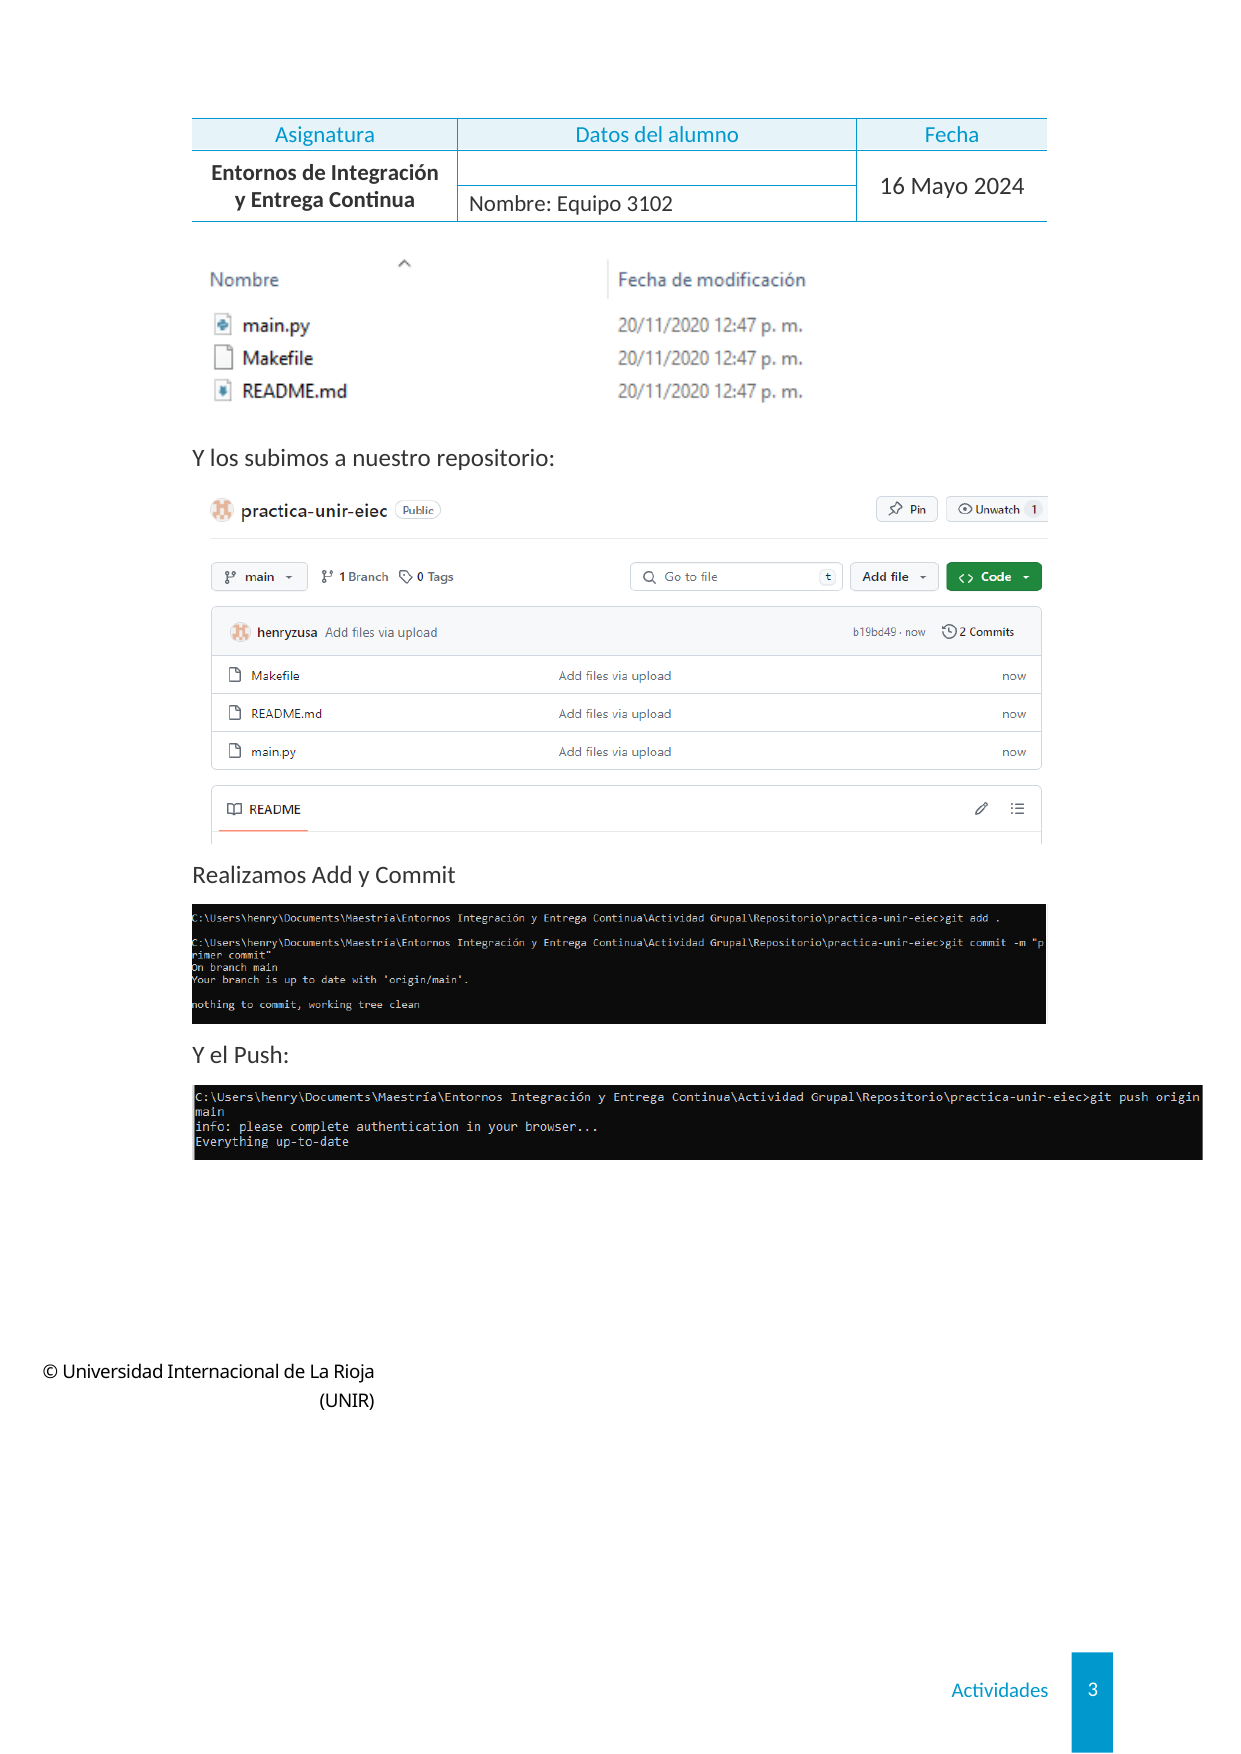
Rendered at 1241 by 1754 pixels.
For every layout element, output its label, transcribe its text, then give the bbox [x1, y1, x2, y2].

picture [192, 904, 1049, 1024]
picture [192, 488, 1049, 844]
text Realizamos Add y Commit [192, 859, 1048, 889]
picture [192, 1085, 1203, 1160]
text Y los subimos a nuestro repositorio: [192, 442, 1048, 473]
picture [192, 252, 825, 428]
text Y el Push: [192, 1039, 1048, 1070]
